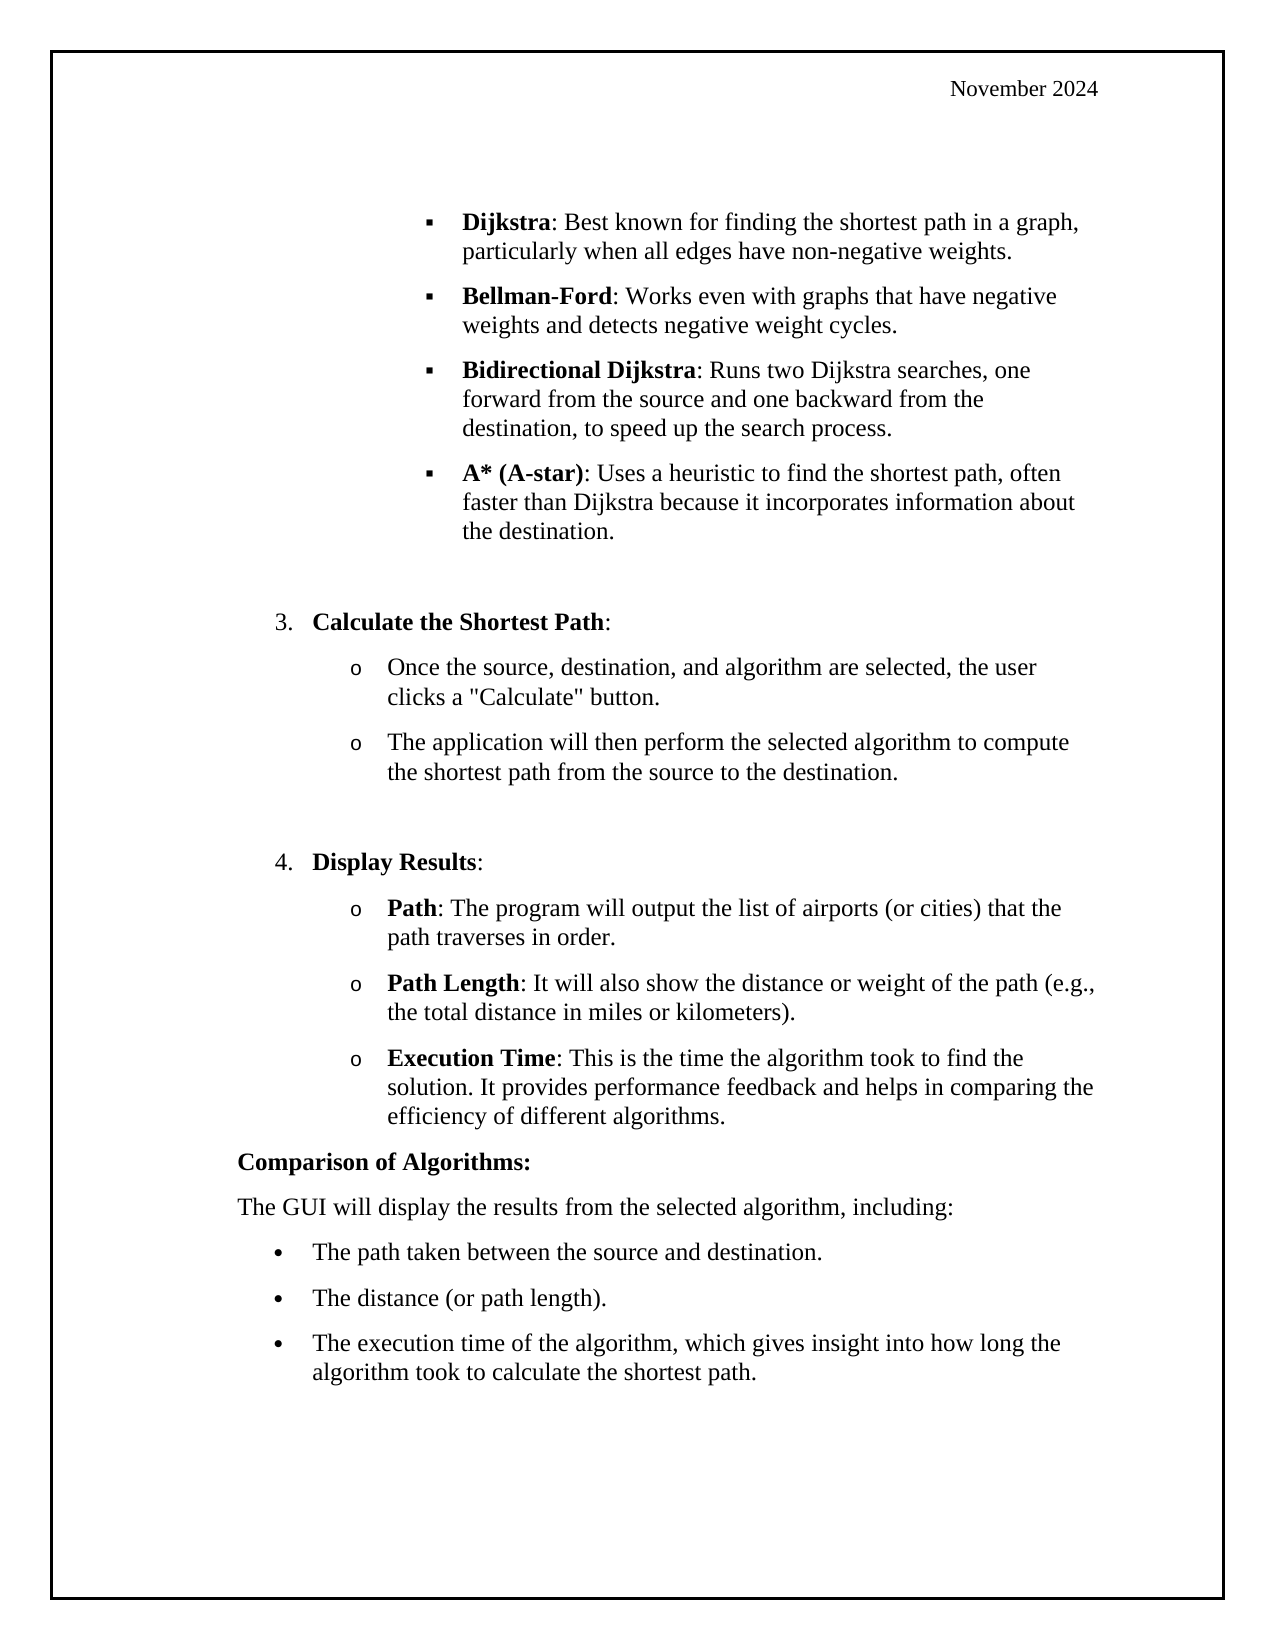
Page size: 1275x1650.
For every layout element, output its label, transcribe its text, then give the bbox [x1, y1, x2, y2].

list Bidirectional Dijkstra: Runs two Dijkstra searches, one forward from the source and one backward from the destination, to speed up the search process. [424, 355, 1098, 442]
list Path: The program will output the list of airports (or cities) that the path traverses in order. [349, 893, 1098, 951]
list The path taken between the source and destination. [274, 1237, 1098, 1266]
list Execution Time: This is the time the algorithm took to find the solution. It provides performance feedback and helps in comparing the efficiency of different algorithms. [349, 1043, 1098, 1130]
text The GUI will display the results from the selected algorithm, including: [237, 1192, 1098, 1221]
list The application will then perform the selected algorithm to compute the shortest path from the source to the destination. [349, 727, 1098, 785]
list Path Length: It will also show the distance or weight of the path (e.g., the total distance in miles or kilometers). [349, 968, 1098, 1026]
text Comparison of Algorithms: [237, 1147, 1098, 1175]
list Dijkstra: Best known for finding the shortest path in a graph, particularly when all edges have non-negative weights. [424, 207, 1098, 264]
list Display Results: [274, 847, 1098, 876]
list The distance (or path length). [274, 1283, 1098, 1312]
list Bellman-Ford: Works even with graphs that have negative weights and detects negative weight cycles. [424, 281, 1098, 339]
list A* (A-star): Uses a heuristic to find the shortest path, often faster than Dijkstra because it incorporates information about the destination. [424, 458, 1098, 544]
list Once the source, destination, and algorithm are selected, the user clicks a "Calculate" button. [349, 652, 1098, 710]
list Calculate the Shortest Path: [274, 607, 1098, 635]
list The execution time of the algorithm, which gives insight into how long the algorithm took to calculate the shortest path. [274, 1328, 1098, 1386]
